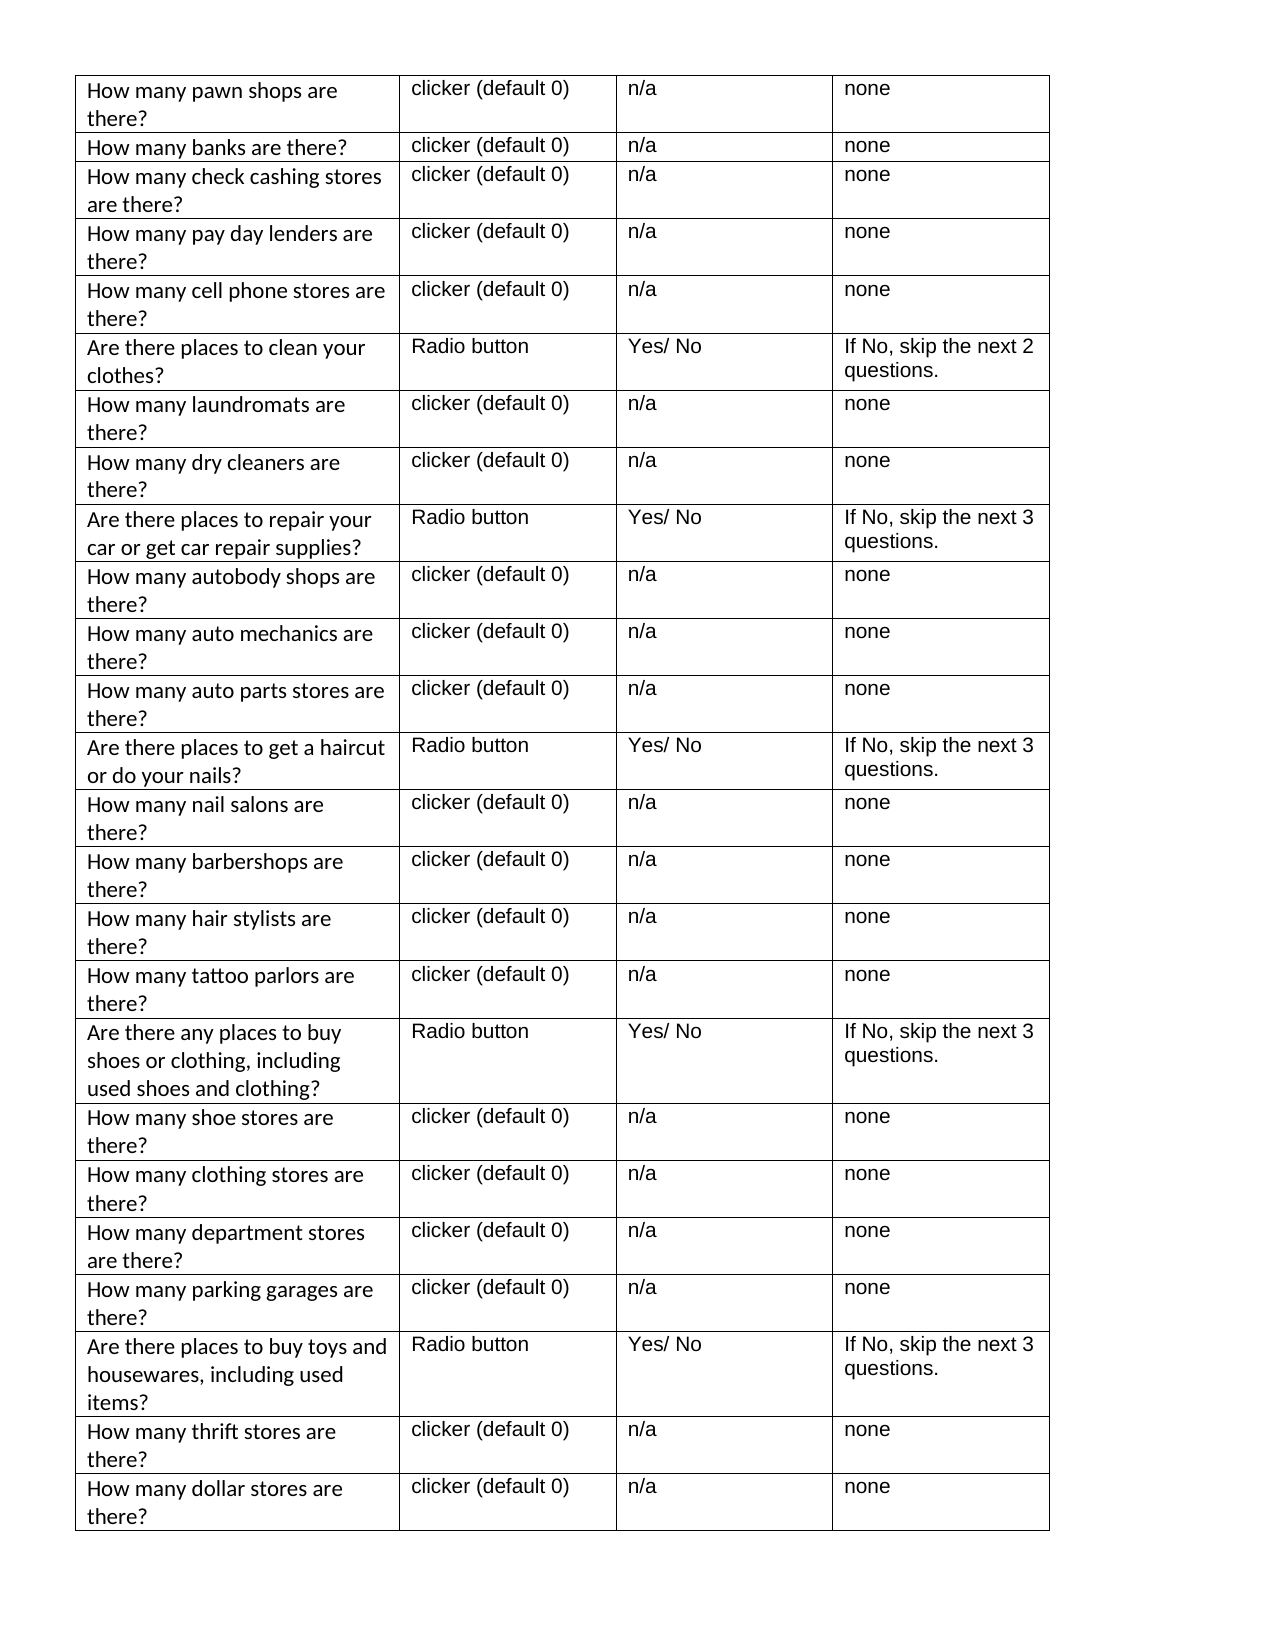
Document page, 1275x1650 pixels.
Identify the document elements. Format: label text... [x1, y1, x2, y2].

table_cell n/a [617, 847, 832, 903]
table_cell Radio button [400, 1019, 616, 1102]
table_cell clicker (default 0) [400, 790, 616, 846]
table_cell How many barbershops are there? [76, 847, 399, 903]
table_cell clicker (default 0) [400, 1104, 616, 1159]
table_cell none [833, 619, 1049, 675]
table_cell Radio button [400, 733, 616, 789]
table_cell none [833, 162, 1049, 218]
table_cell n/a [617, 133, 832, 161]
table_cell clicker (default 0) [400, 219, 616, 275]
table_cell n/a [617, 1275, 832, 1331]
table_cell Yes/ No [617, 1332, 832, 1416]
table_cell Yes/ No [617, 733, 832, 789]
table_cell clicker (default 0) [400, 76, 616, 132]
table_cell none [833, 904, 1049, 960]
table_cell none [833, 1104, 1049, 1159]
table_cell clicker (default 0) [400, 448, 616, 504]
table_cell How many dry cleaners are there? [76, 448, 399, 504]
table_cell clicker (default 0) [400, 847, 616, 903]
table_cell clicker (default 0) [400, 133, 616, 161]
table_cell none [833, 219, 1049, 275]
table_cell n/a [617, 162, 832, 218]
table_cell clicker (default 0) [400, 391, 616, 447]
table_cell clicker (default 0) [400, 676, 616, 732]
table_cell Are there places to buy toys and housewares, including used items? [76, 1332, 399, 1416]
table_cell n/a [617, 391, 832, 447]
table_cell n/a [617, 1218, 832, 1274]
table_cell How many check cashing stores are there? [76, 162, 399, 218]
table_cell none [833, 391, 1049, 447]
table_cell If No, skip the next 3 questions. [833, 733, 1049, 789]
table_cell clicker (default 0) [400, 1275, 616, 1331]
table_cell none [833, 76, 1049, 132]
table_cell How many tattoo parlors are there? [76, 961, 399, 1017]
table_cell n/a [617, 1161, 832, 1217]
table_cell Radio button [400, 505, 616, 561]
table_cell How many clothing stores are there? [76, 1161, 399, 1217]
table_cell n/a [617, 1474, 832, 1530]
table_cell If No, skip the next 3 questions. [833, 505, 1049, 561]
table_cell How many dollar stores are there? [76, 1474, 399, 1530]
table_cell clicker (default 0) [400, 619, 616, 675]
table_cell n/a [617, 790, 832, 846]
table_cell Yes/ No [617, 1019, 832, 1102]
table_cell n/a [617, 76, 832, 132]
table_cell Are there places to repair your car or get car repair supplies? [76, 505, 399, 561]
table_cell n/a [617, 619, 832, 675]
table_cell How many hair stylists are there? [76, 904, 399, 960]
table_cell clicker (default 0) [400, 276, 616, 332]
table_cell How many pawn shops are there? [76, 76, 399, 132]
table_cell n/a [617, 676, 832, 732]
table_cell How many department stores are there? [76, 1218, 399, 1274]
table_cell clicker (default 0) [400, 562, 616, 618]
table_cell Yes/ No [617, 334, 832, 389]
table_cell How many pay day lenders are there? [76, 219, 399, 275]
table_cell clicker (default 0) [400, 162, 616, 218]
table_cell none [833, 1218, 1049, 1274]
table_cell How many nail salons are there? [76, 790, 399, 846]
table_cell How many cell phone stores are there? [76, 276, 399, 332]
table_cell none [833, 448, 1049, 504]
table_cell Radio button [400, 1332, 616, 1416]
table_cell n/a [617, 562, 832, 618]
table_cell Are there places to get a haircut or do your nails? [76, 733, 399, 789]
table_cell n/a [617, 219, 832, 275]
table_cell none [833, 276, 1049, 332]
table_cell How many laundromats are there? [76, 391, 399, 447]
table_cell clicker (default 0) [400, 1161, 616, 1217]
table_cell How many banks are there? [76, 133, 399, 161]
table_cell none [833, 133, 1049, 161]
table_cell If No, skip the next 3 questions. [833, 1332, 1049, 1416]
table_cell How many autobody shops are there? [76, 562, 399, 618]
table_cell How many auto parts stores are there? [76, 676, 399, 732]
table_cell If No, skip the next 2 questions. [833, 334, 1049, 389]
table_cell How many auto mechanics are there? [76, 619, 399, 675]
table_cell none [833, 1417, 1049, 1473]
table_cell Are there places to clean your clothes? [76, 334, 399, 389]
table_cell n/a [617, 276, 832, 332]
table_cell n/a [617, 1104, 832, 1159]
table_cell Are there any places to buy shoes or clothing, including used shoes and clothing? [76, 1019, 399, 1102]
table_cell clicker (default 0) [400, 1218, 616, 1274]
table_cell n/a [617, 904, 832, 960]
table_cell n/a [617, 1417, 832, 1473]
table_cell none [833, 1161, 1049, 1217]
table_cell If No, skip the next 3 questions. [833, 1019, 1049, 1102]
table_cell Radio button [400, 334, 616, 389]
table_cell none [833, 562, 1049, 618]
table_cell Yes/ No [617, 505, 832, 561]
table_cell clicker (default 0) [400, 904, 616, 960]
table_cell none [833, 676, 1049, 732]
table_cell clicker (default 0) [400, 1417, 616, 1473]
table_cell clicker (default 0) [400, 961, 616, 1017]
table_cell none [833, 961, 1049, 1017]
table_cell none [833, 1275, 1049, 1331]
table_cell none [833, 847, 1049, 903]
table_cell How many parking garages are there? [76, 1275, 399, 1331]
table_cell How many shoe stores are there? [76, 1104, 399, 1159]
table_cell none [833, 790, 1049, 846]
table_cell none [833, 1474, 1049, 1530]
table_cell clicker (default 0) [400, 1474, 616, 1530]
table_cell n/a [617, 961, 832, 1017]
table_cell How many thrift stores are there? [76, 1417, 399, 1473]
table_cell n/a [617, 448, 832, 504]
